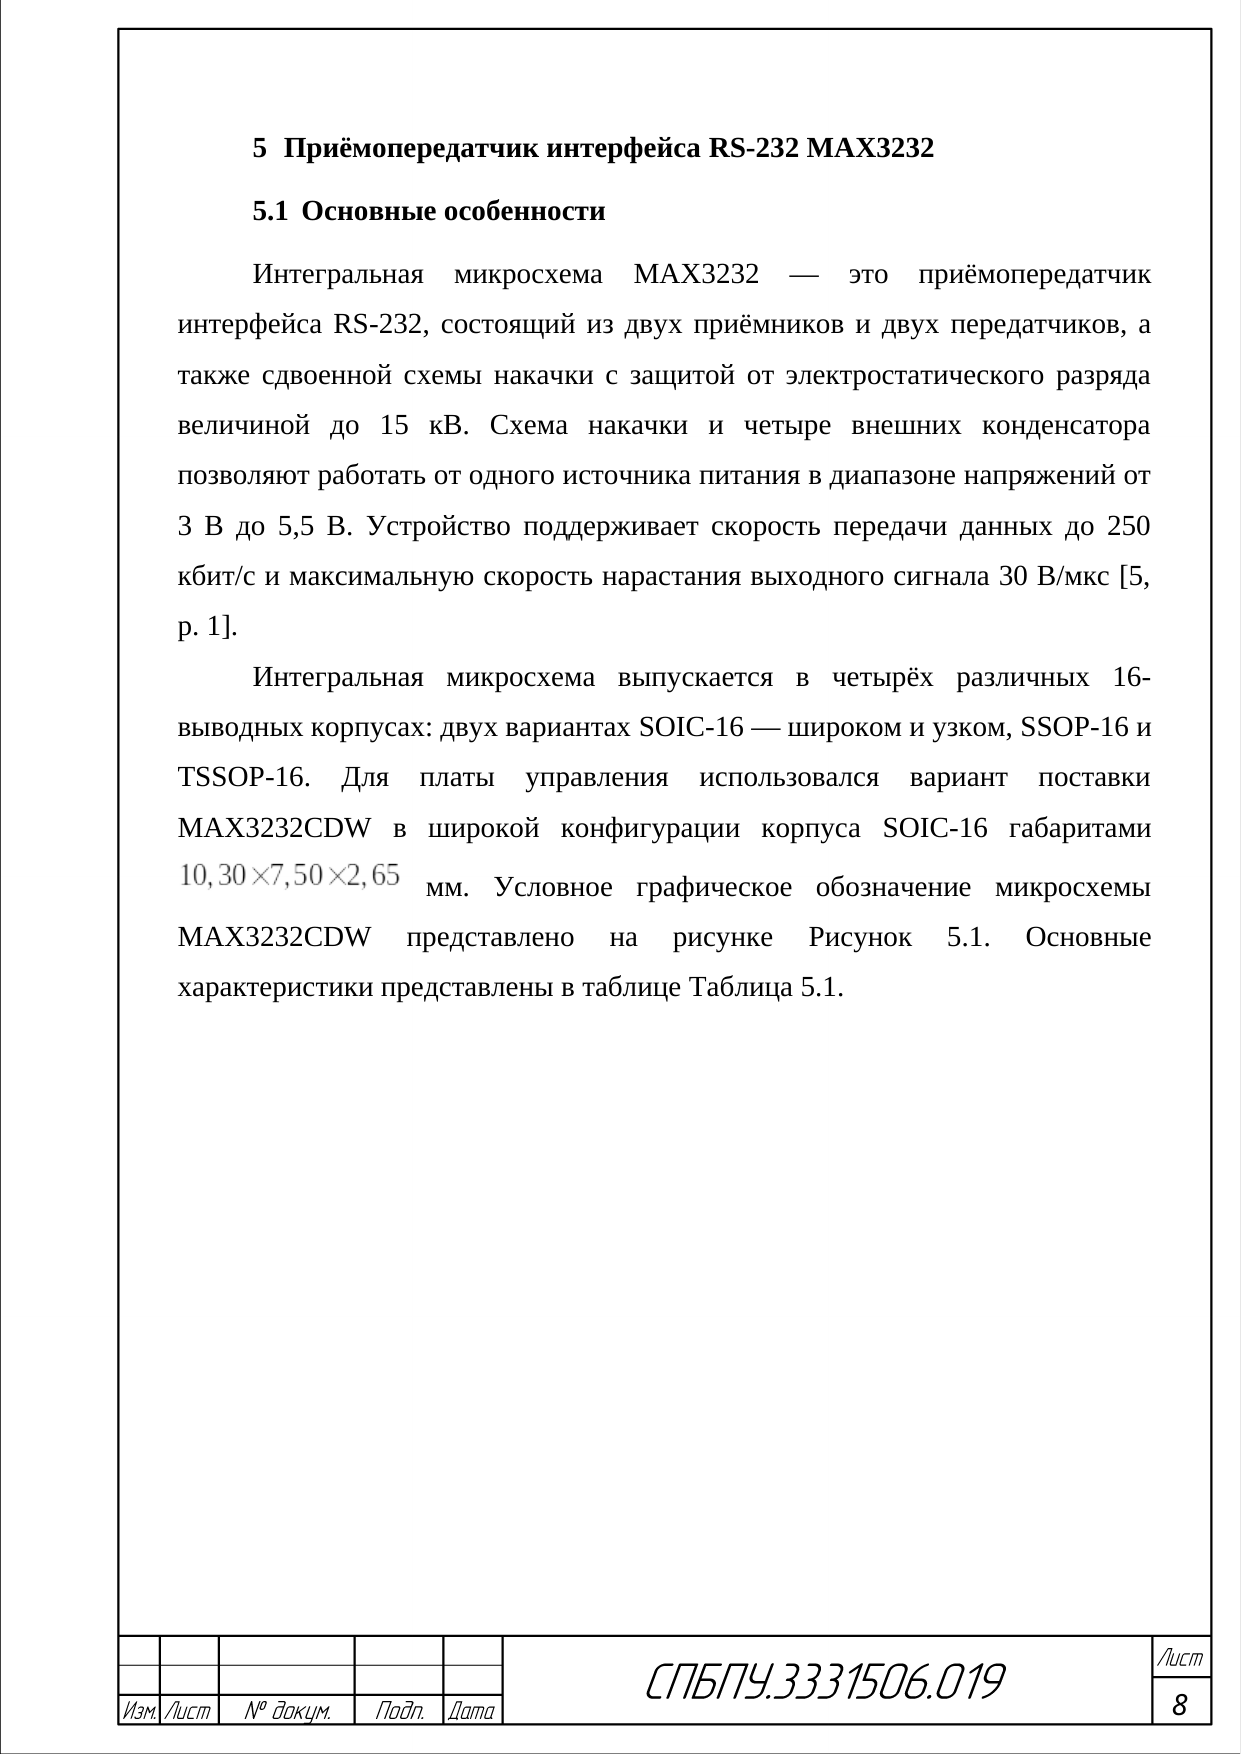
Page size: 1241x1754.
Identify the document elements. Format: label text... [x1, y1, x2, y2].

subtitle Основные особенности [177, 193, 1152, 227]
text Интегральная микросхема выпускается в четырёх различных 16-выводных корпусах: двух вариантах SOIC-16 — широком и узком, SSOP-16 и TSSOP-16. Для платы управления использовался вариант поставки MAX3232CDW в широкой конфигурации корпуса SOIC-16 габаритами мм. Условное графическое обозначение микросхемы MAX3232CDW представлено на рисунке Рисунок 5.1. Основные характеристики представлены в таблице Таблица 5.1. [177, 659, 1152, 1003]
picture [0, 0, 1241, 1754]
text Интегральная микросхема MAX3232 — это приёмопередатчик интерфейса RS-232, состоящий из двух приёмников и двух передатчиков, а также сдвоенной схемы накачки с защитой от электростатического разряда величиной до 15 кВ. Схема накачки и четыре внешних конденсатора позволяют работать от одного источника питания в диапазоне напряжений от 3 В до 5,5 В. Устройство поддерживает скорость передачи данных до 250 кбит/с и максимальную скорость нарастания выходного сигнала 30 В/мкс [5, p. 1]. [177, 256, 1152, 642]
subtitle Приёмопередатчик интерфейса RS-232 MAX3232 [177, 131, 1152, 164]
